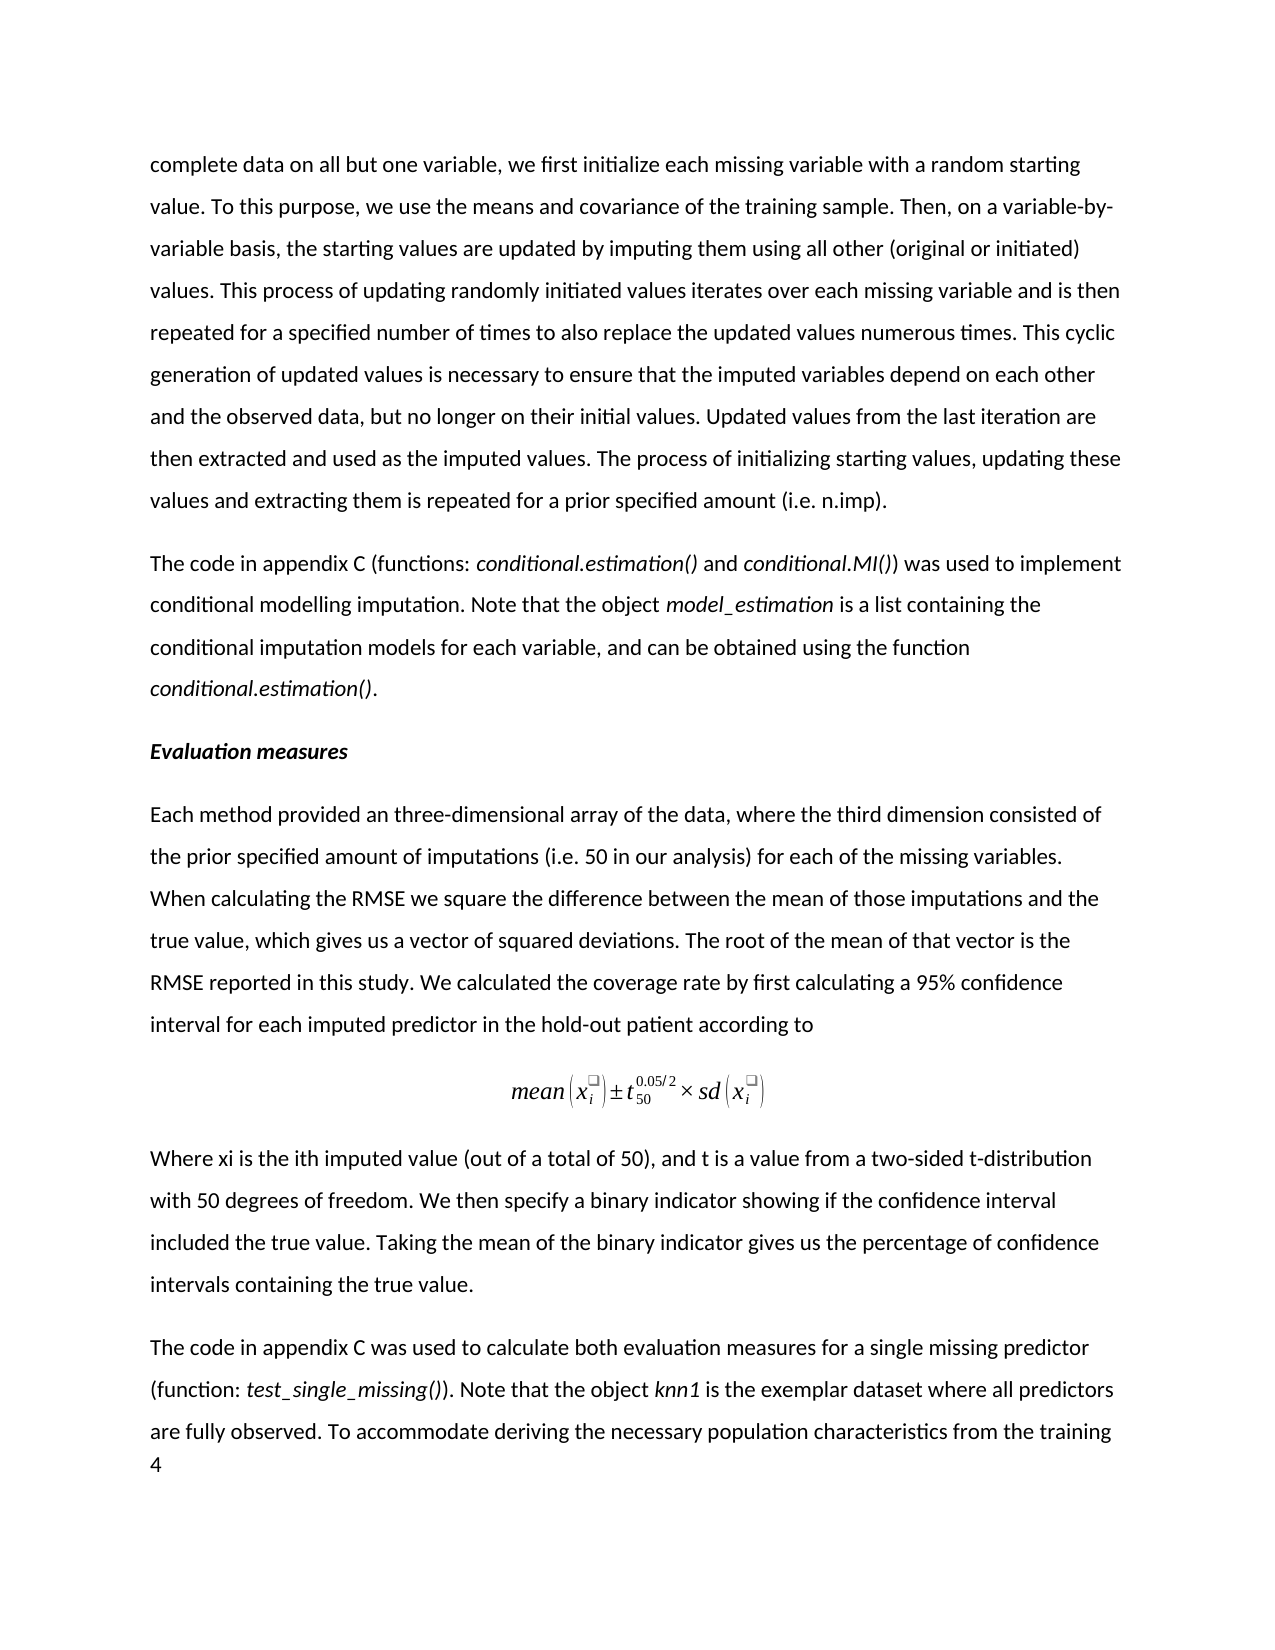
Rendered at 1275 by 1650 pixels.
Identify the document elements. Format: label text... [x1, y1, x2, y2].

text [150, 150, 1125, 514]
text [150, 1333, 1125, 1445]
text Each method provided an three-dimensional array of the data, where the third dimension consisted of the prior specified amount of imputations (i.e. 50 in our analysis) for each of the missing variables. When calculating the RMSE we square the difference between the mean of those imputations and the true value, which gives us a vector of squared deviations. The root of the mean of that vector is the RMSE reported in this study. We calculated the coverage rate by first calculating a 95% confidence interval for each imputed predictor in the hold-out patient according to [150, 800, 1125, 1038]
text The code in appendix C (functions: conditional.estimation() and conditional.MI()) was used to implement conditional modelling imputation. Note that the object model_estimation is a list containing the conditional imputation models for each variable, and can be obtained using the function conditional.estimation(). [150, 549, 1125, 703]
text Evaluation measures [150, 737, 1125, 765]
text Where xi is the ith imputed value (out of a total of 50), and t is a value from a two-sided t-distribution with 50 degrees of freedom. We then specify a binary indicator showing if the confidence interval included the true value. Taking the mean of the binary indicator gives us the percentage of confidence intervals containing the true value. [150, 1144, 1125, 1298]
